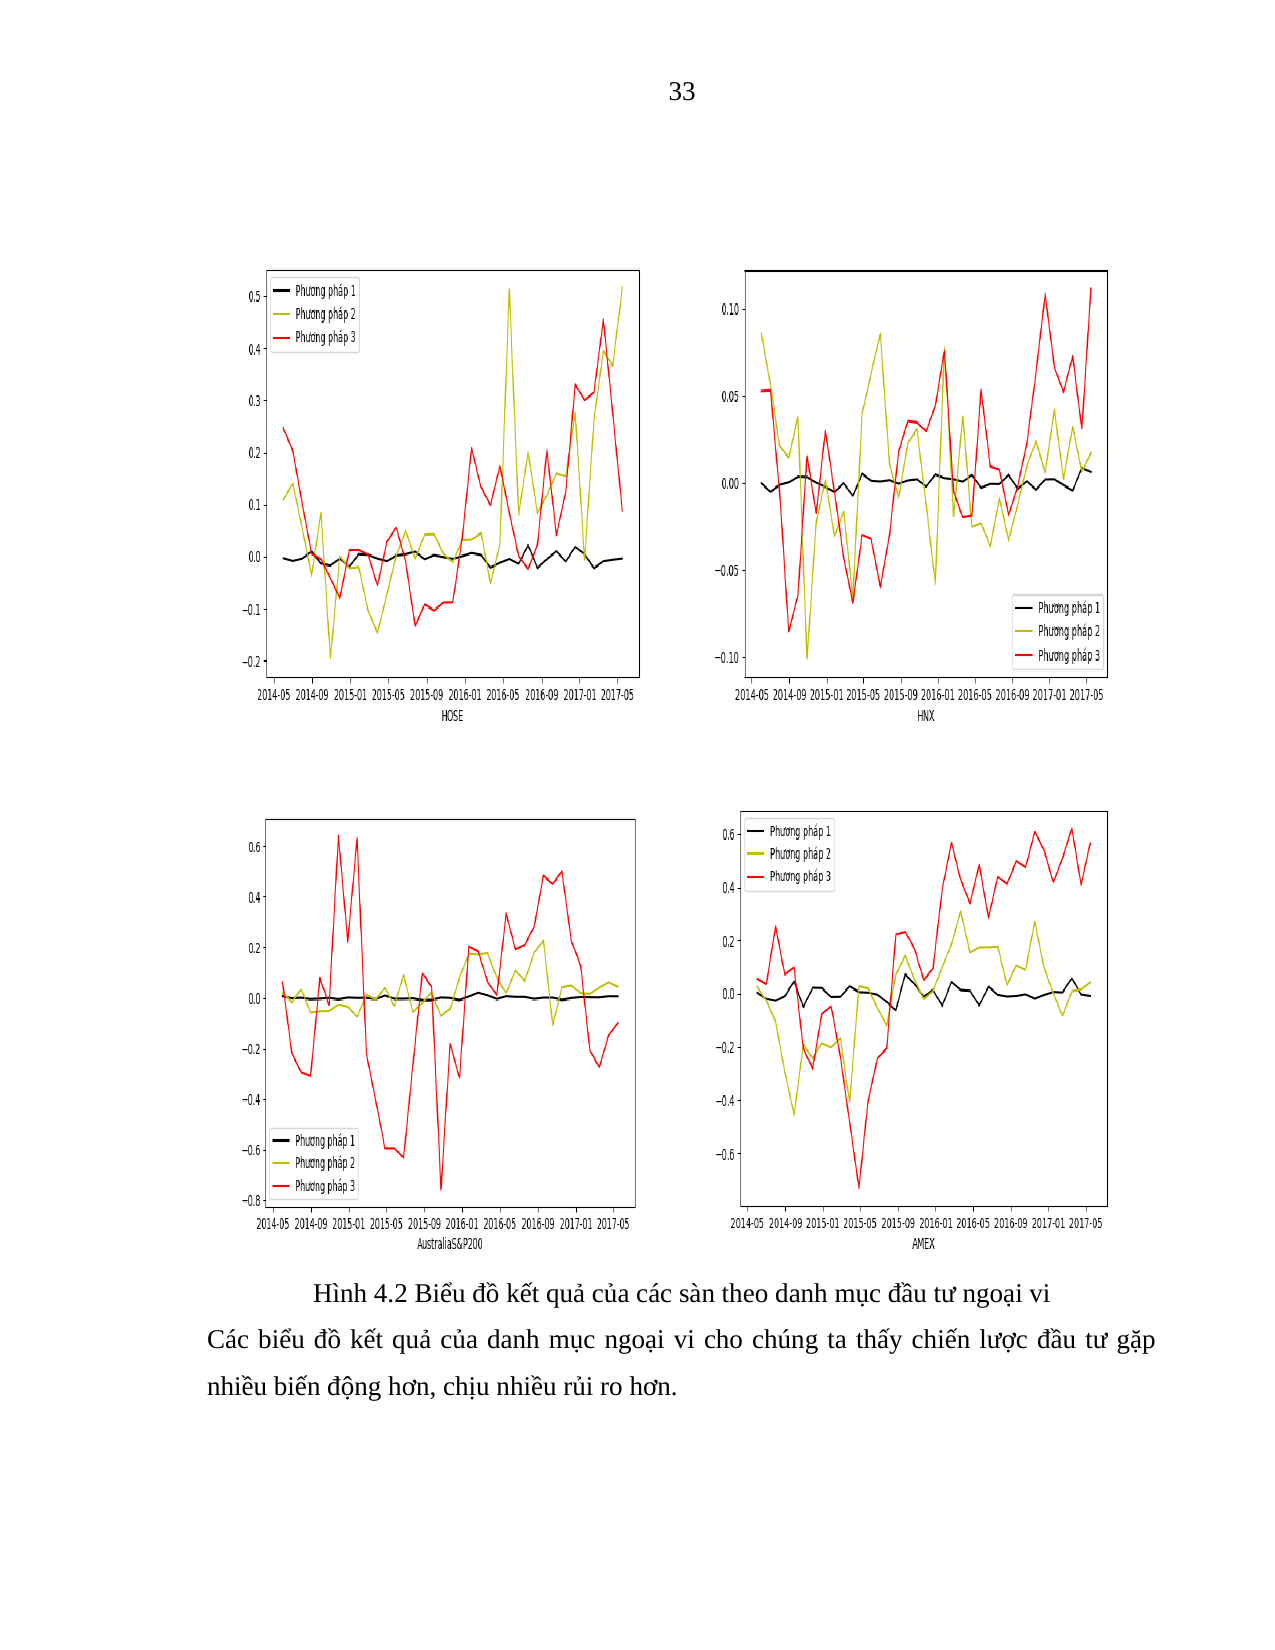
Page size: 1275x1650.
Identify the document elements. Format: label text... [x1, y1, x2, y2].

text Các biểu đồ kết quả của danh mục ngoại vi cho chúng ta thấy chiến lược đầu tư gặp nhiều biến động hơn, chịu nhiều rủi ro hơn. [207, 1323, 1157, 1401]
text Hình 4.2 Biểu đồ kết quả của các sàn theo danh mục đầu tư ngoại vi [207, 1277, 1157, 1308]
picture [206, 750, 1153, 1263]
picture [206, 206, 1153, 736]
